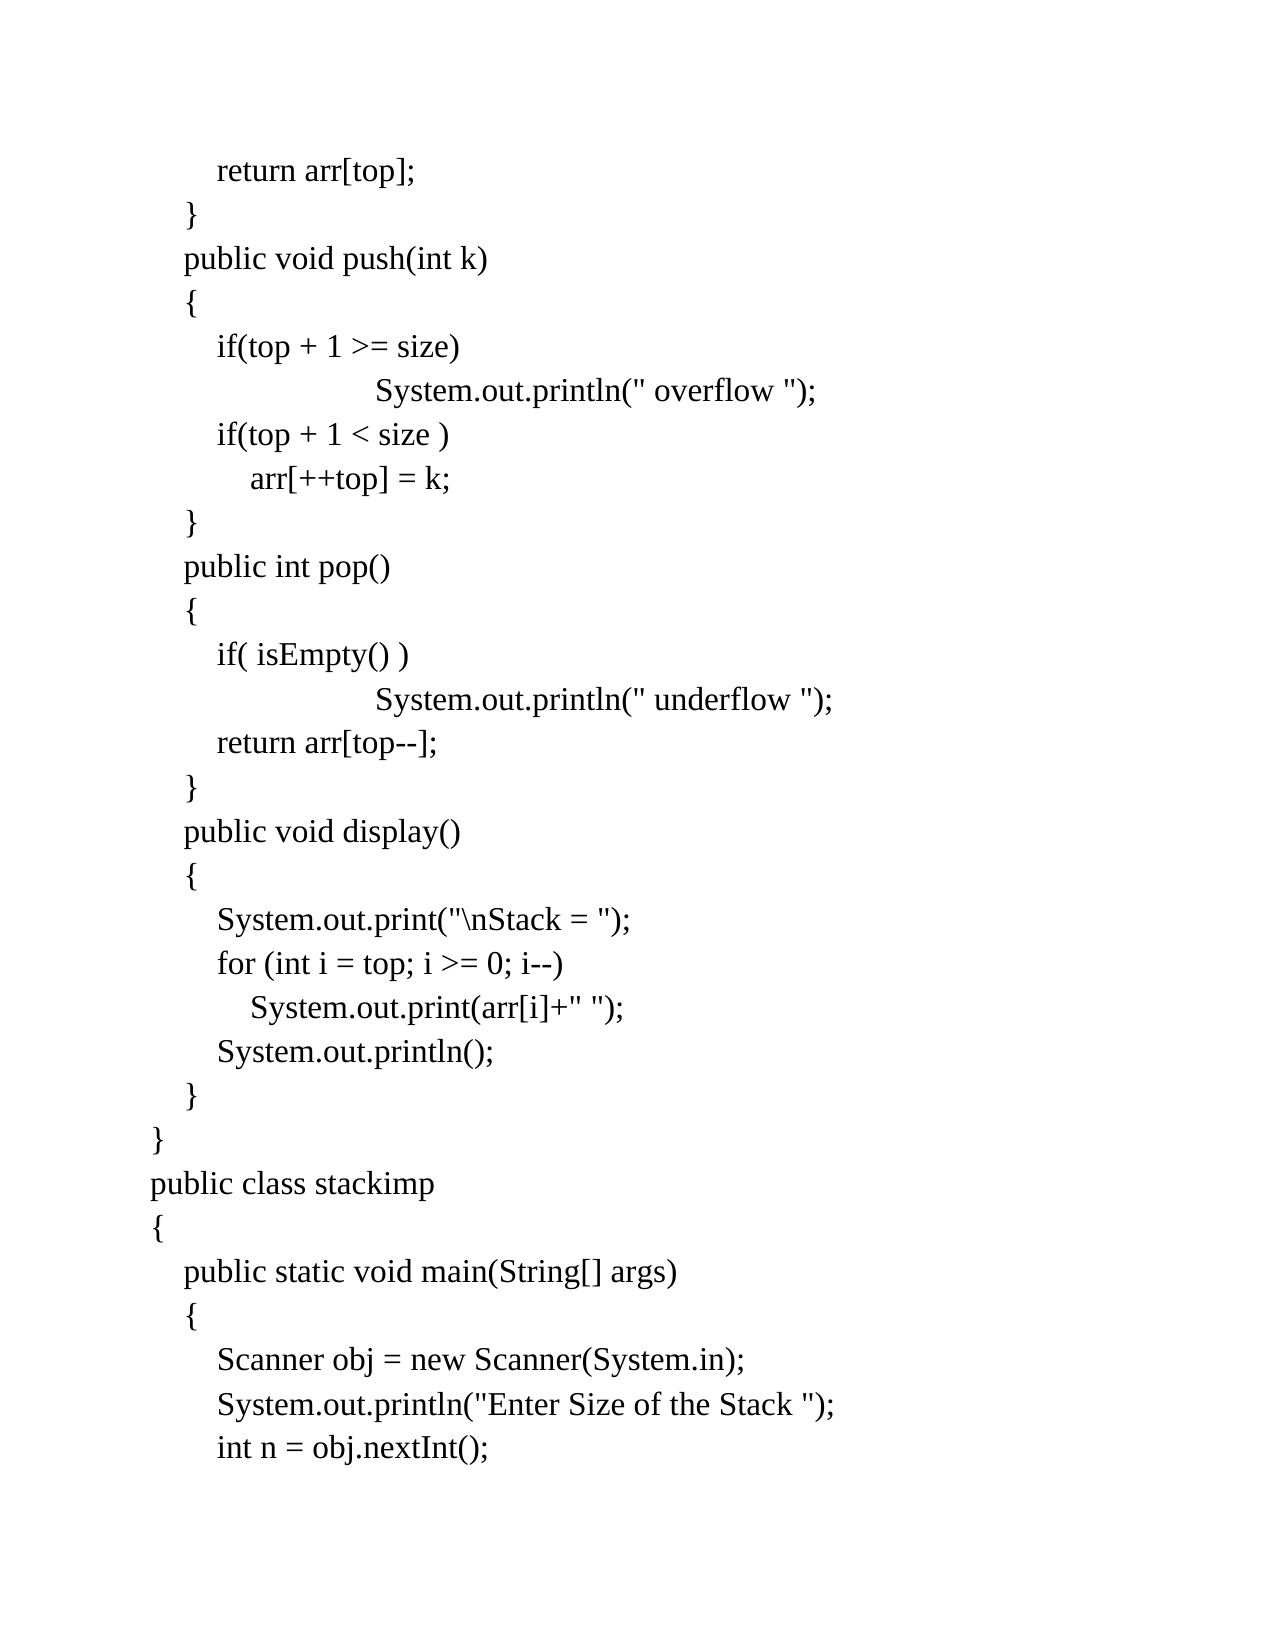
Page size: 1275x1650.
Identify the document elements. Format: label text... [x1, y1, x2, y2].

text return arr[top--]; [150, 723, 1125, 761]
text } [150, 1119, 1125, 1158]
text } [150, 767, 1125, 805]
text if(top + 1 < size ) [150, 414, 1125, 453]
text System.out.println("Enter Size of the Stack "); [150, 1384, 1125, 1422]
text System.out.println(" underflow "); [150, 679, 1125, 717]
text } [150, 1075, 1125, 1114]
text public int pop() [150, 547, 1125, 585]
text int n = obj.nextInt(); [150, 1428, 1125, 1466]
text for (int i = top; i >= 0; i--) [150, 943, 1125, 981]
text { [150, 1296, 1125, 1334]
text { [150, 591, 1125, 629]
text System.out.println(" overflow "); [150, 370, 1125, 409]
text { [150, 1207, 1125, 1246]
text public void push(int k) [150, 238, 1125, 276]
text } [150, 194, 1125, 232]
text System.out.print(arr[i]+" "); [150, 987, 1125, 1026]
text System.out.print("\nStack = "); [150, 899, 1125, 937]
text public static void main(String[] args) [150, 1252, 1125, 1290]
text if(top + 1 >= size) [150, 326, 1125, 364]
text { [150, 282, 1125, 321]
text if( isEmpty() ) [150, 635, 1125, 673]
text Scanner obj = new Scanner(System.in); [150, 1340, 1125, 1378]
text return arr[top]; [150, 150, 1125, 188]
text System.out.println(); [150, 1031, 1125, 1069]
text } [150, 502, 1125, 541]
text public class stackimp [150, 1163, 1125, 1202]
text arr[++top] = k; [150, 458, 1125, 497]
text public void display() [150, 811, 1125, 849]
text { [150, 855, 1125, 893]
